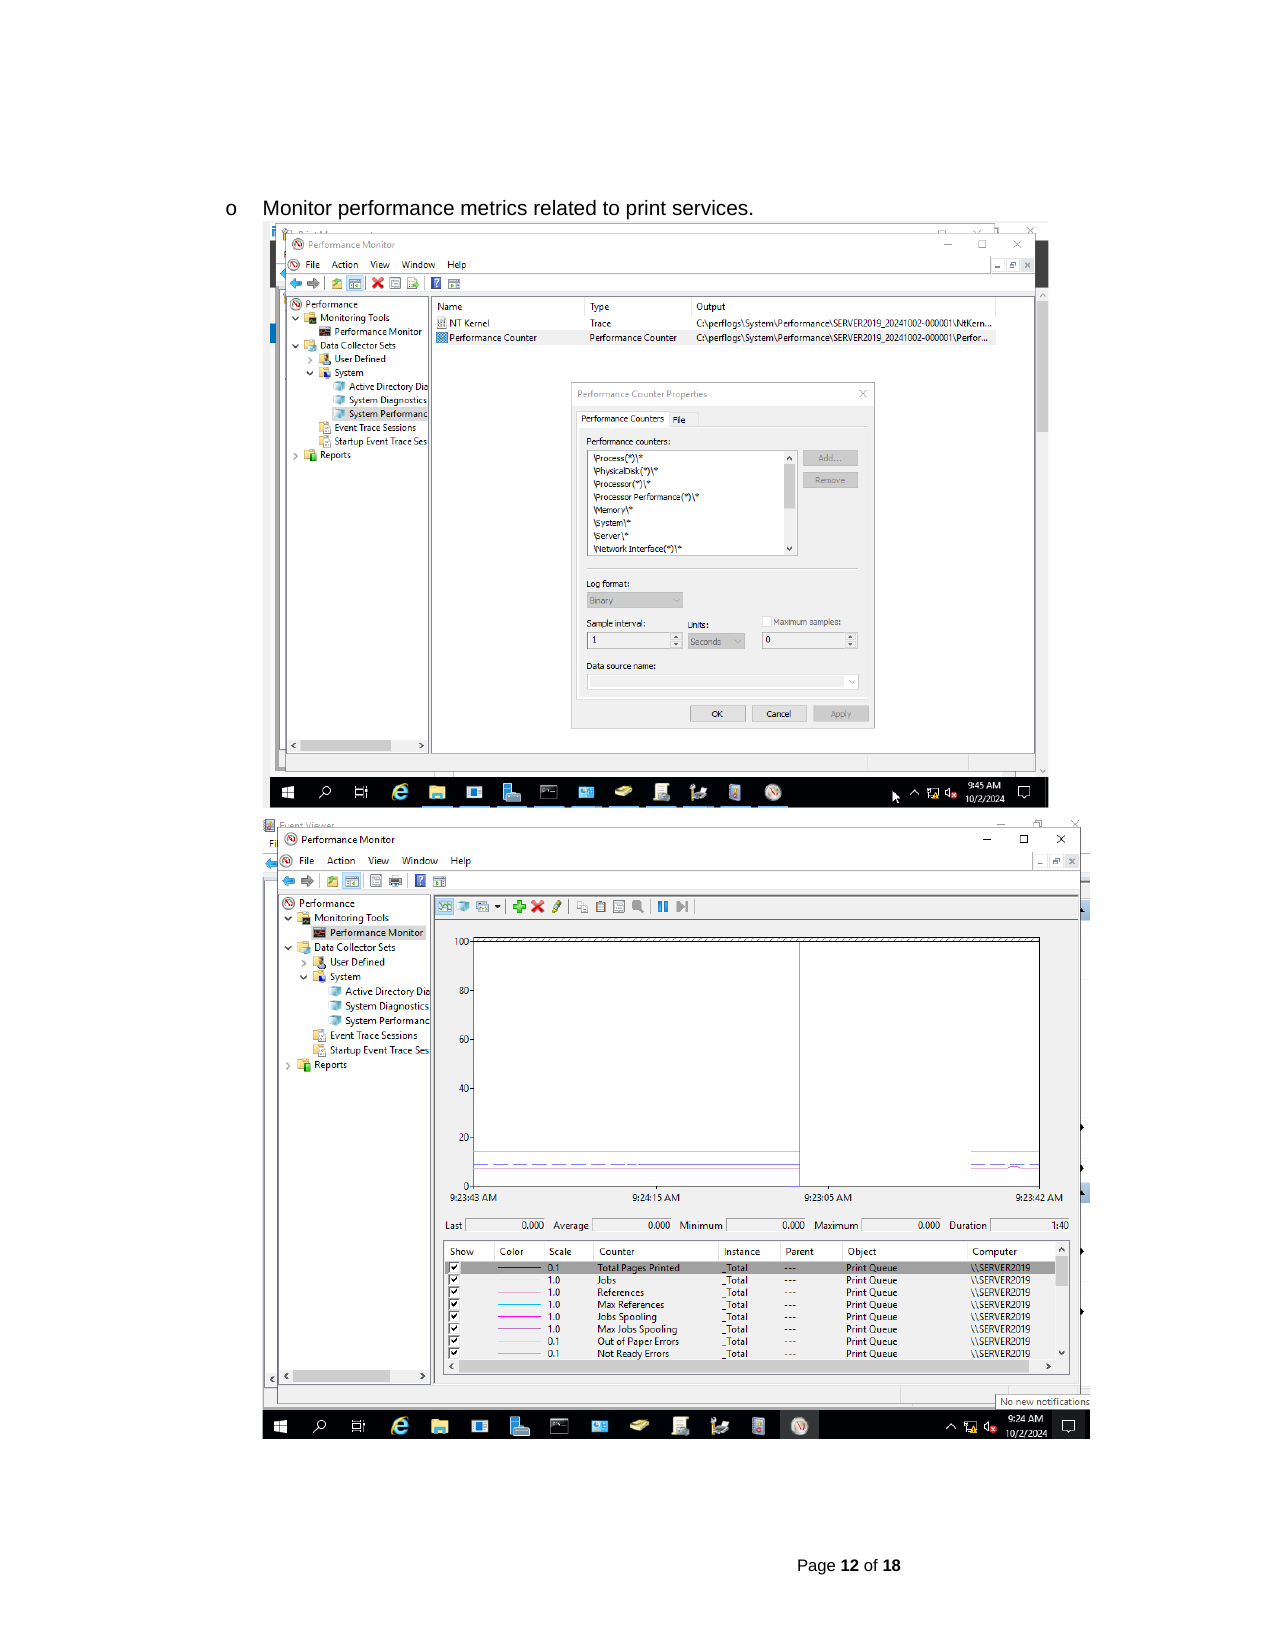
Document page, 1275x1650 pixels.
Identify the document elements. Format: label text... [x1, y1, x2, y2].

picture [262, 221, 1049, 808]
picture [262, 819, 1090, 1439]
